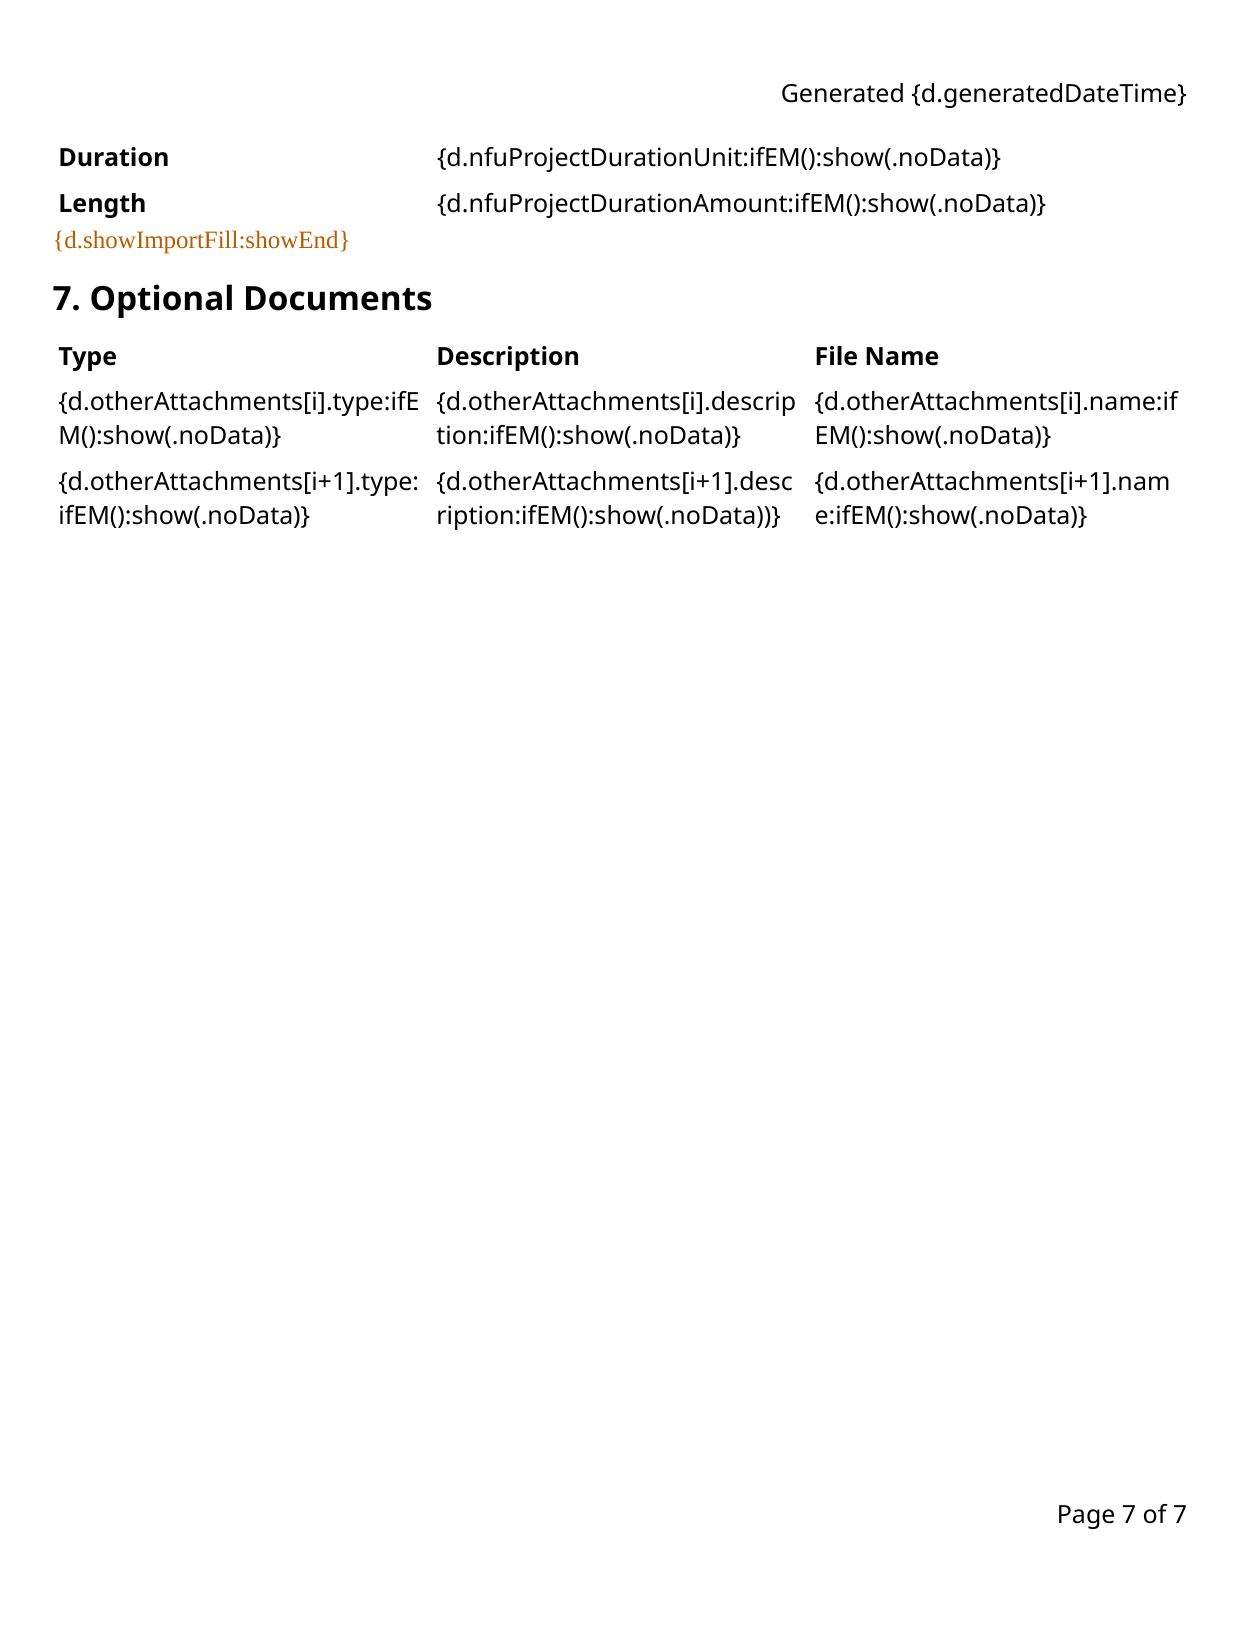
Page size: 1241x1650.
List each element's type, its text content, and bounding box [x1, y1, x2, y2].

table_header {d.nfuProjectDurationUnit:ifEM():show(.noData)} [431, 134, 1187, 180]
table_header Description [430, 333, 808, 378]
table_cell {d.otherAttachments[i].type:ifEM():show(.noData)} [52, 378, 430, 458]
table_cell {d.otherAttachments[i+1].name:ifEM():show(.noData)} [809, 458, 1187, 537]
table_cell {d.otherAttachments[i].description:ifEM():show(.noData)} [430, 378, 808, 458]
text {d.showImportFill:showEnd} [52, 225, 1187, 254]
table_cell {d.otherAttachments[i+1].description:ifEM():show(.noData))} [430, 458, 808, 537]
table_header Duration [52, 134, 431, 180]
table_cell {d.nfuProjectDurationAmount:ifEM():show(.noData)} [431, 180, 1187, 225]
table_header Type [52, 333, 430, 378]
table_cell Length [52, 180, 431, 225]
subtitle 7. Optional Documents [52, 275, 1187, 320]
table_cell {d.otherAttachments[i].name:ifEM():show(.noData)} [809, 378, 1187, 458]
table_cell {d.otherAttachments[i+1].type:ifEM():show(.noData)} [52, 458, 430, 537]
table_header File Name [809, 333, 1187, 378]
